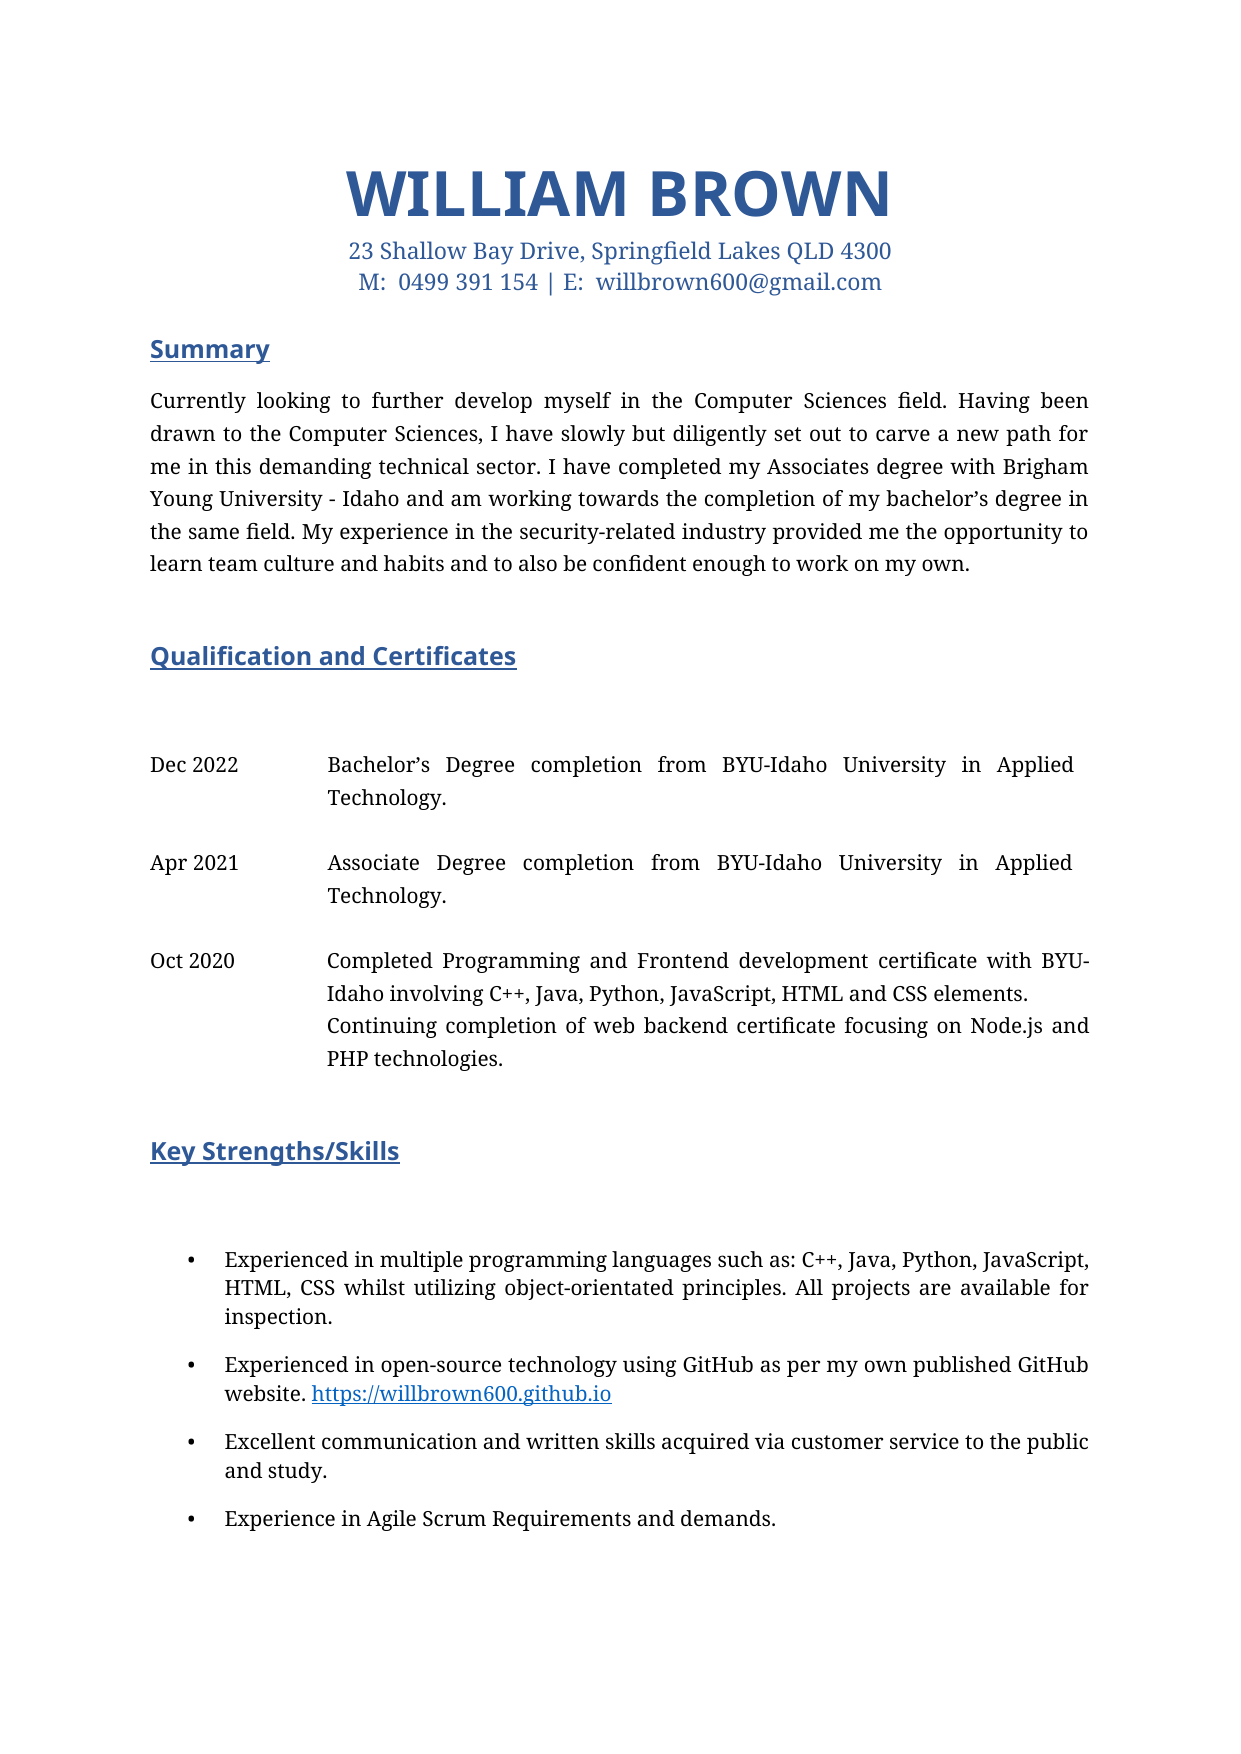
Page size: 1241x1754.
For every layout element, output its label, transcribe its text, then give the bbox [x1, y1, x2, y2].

text M: 0499 391 154 | E: willbrown600@gmail.com [150, 266, 1090, 298]
list Experienced in open-source technology using GitHub as per my own published GitHub website. https://willbrown600.github.io [187, 1350, 1090, 1407]
list Excellent communication and written skills acquired via customer service to the public and study. [187, 1427, 1090, 1484]
text Dec 2022 Bachelor’s Degree completion from BYU-Idaho University in Applied Technology. [150, 751, 1090, 812]
text Currently looking to further develop myself in the Computer Sciences field. Having been drawn to the Computer Sciences, I have slowly but diligently set out to carve a new path for me in this demanding technical sector. I have completed my Associates degree with Brigham Young University - Idaho and am working towards the completion of my bachelor’s degree in the same field. My experience in the security-related industry provided me the opportunity to learn team culture and habits and to also be confident enough to work on my own. [150, 387, 1090, 578]
text Key Strengths/Skills [150, 1133, 1090, 1167]
text Oct 2020 Completed Programming and Frontend development certificate with BYU-Idaho involving C++, Java, Python, JavaScript, HTML and CSS elements. [150, 946, 1090, 1007]
text 23 Shallow Bay Drive, Springfield Lakes QLD 4300 [150, 235, 1090, 266]
list Experienced in multiple programming languages such as: C++, Java, Python, JavaScript, HTML, CSS whilst utilizing object-orientated principles. All projects are available for inspection. [187, 1245, 1090, 1330]
text WILLIAM BROWN [150, 150, 1090, 235]
text Continuing completion of web backend certificate focusing on Node.js and PHP technologies. [150, 1011, 1090, 1072]
text Apr 2021 Associate Degree completion from BYU-Idaho University in Applied Technology. [150, 848, 1090, 909]
list Experience in Agile Scrum Requirements and demands. [187, 1504, 1090, 1533]
text Qualification and Certificates [150, 639, 1090, 673]
text Summary [150, 332, 1090, 366]
